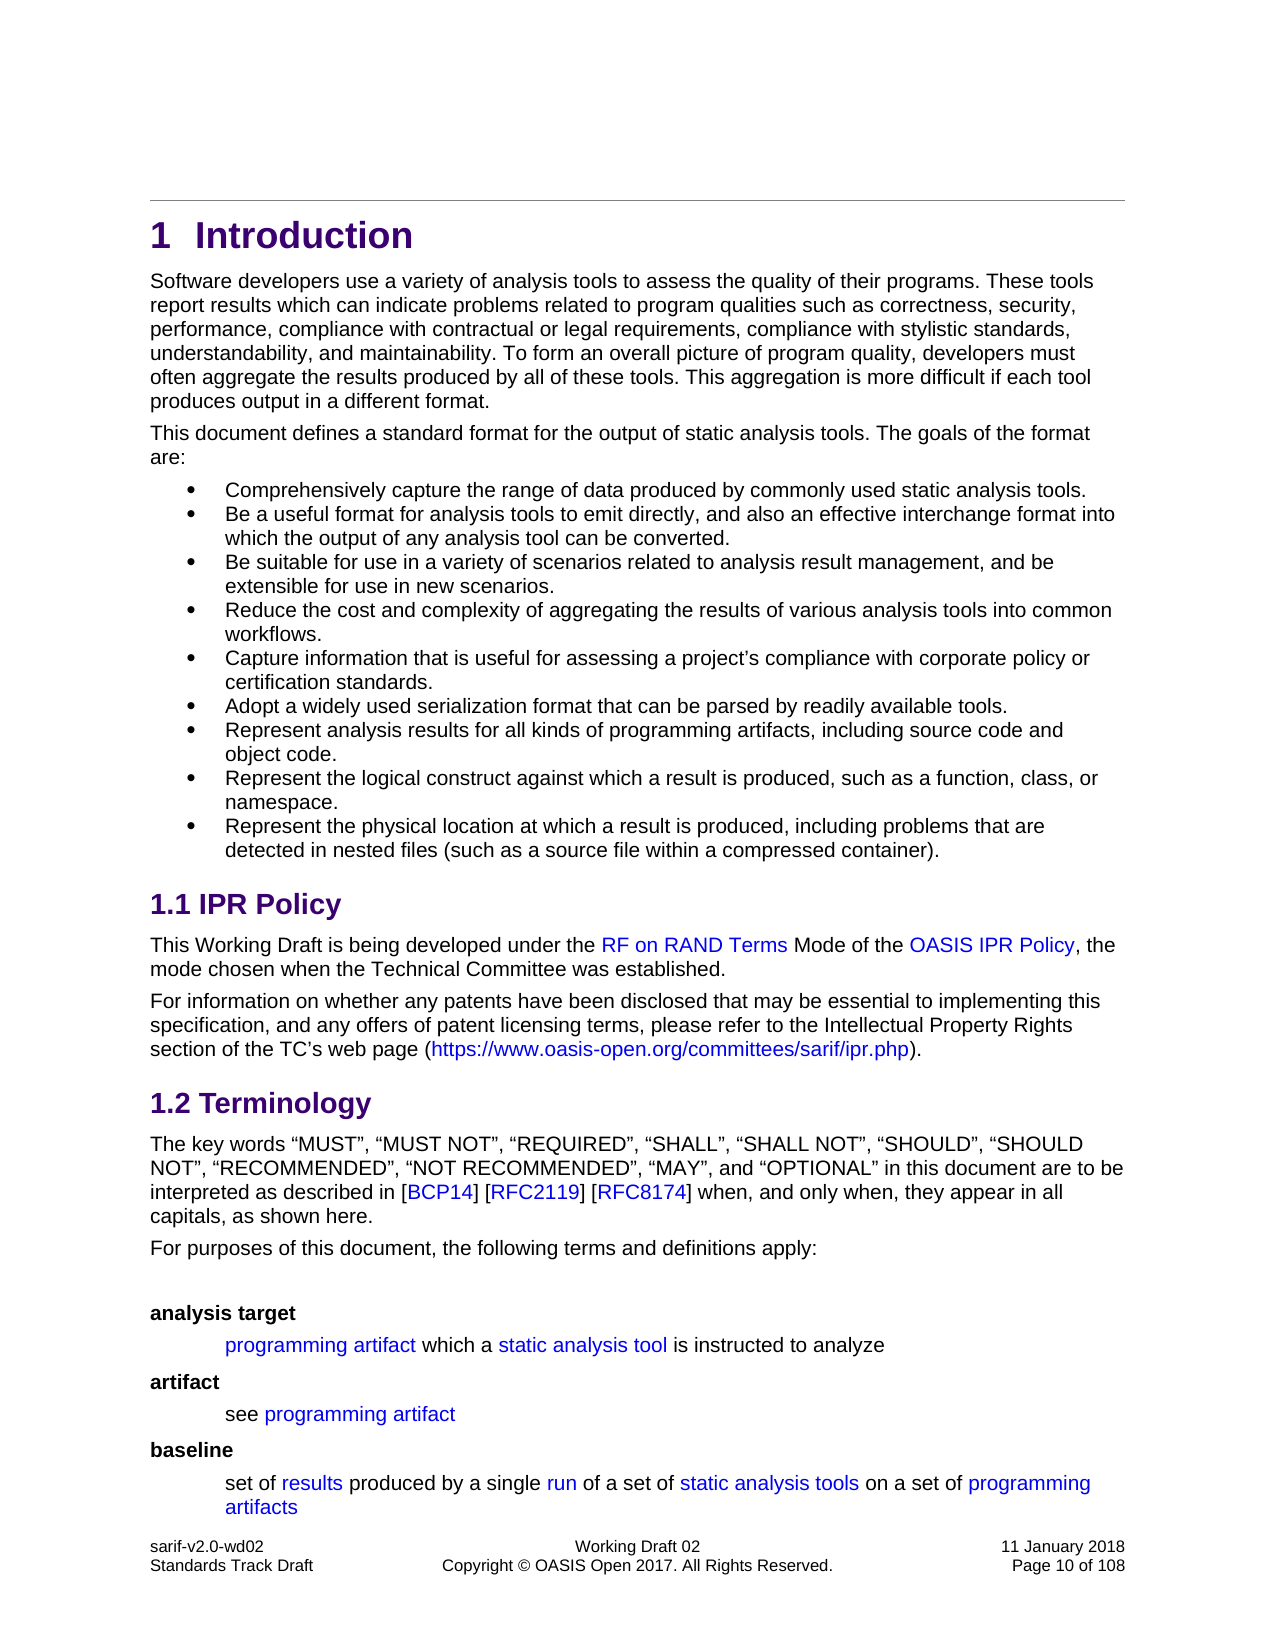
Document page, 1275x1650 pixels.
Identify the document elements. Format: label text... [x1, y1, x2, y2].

text For information on whether any patents have been disclosed that may be essential to implementing this specification, and any offers of patent licensing terms, please refer to the Intellectual Property Rights section of the TC’s web page (https://www.oasis-open.org/committees/sarif/ipr.php). [150, 989, 1125, 1061]
text analysis target [150, 1301, 825, 1325]
list Capture information that is useful for assessing a project’s compliance with corporate policy or certification standards. [187, 646, 1125, 694]
list Be suitable for use in a variety of scenarios related to analysis result management, and be extensible for use in new scenarios. [187, 549, 1125, 598]
text This Working Draft is being developed under the RF on RAND Terms Mode of the OASIS IPR Policy, the mode chosen when the Technical Committee was established. [150, 933, 1125, 981]
text set of results produced by a single run of a set of static analysis tools on a set of programming artifacts [225, 1471, 1125, 1518]
list Represent the physical location at which a result is produced, including problems that are detected in nested files (such as a source file within a compressed container). [187, 814, 1125, 862]
list Adopt a widely used serialization format that can be parsed by readily available tools. [187, 694, 1125, 718]
list Reduce the cost and complexity of aggregating the results of various analysis tools into common workflows. [187, 598, 1125, 646]
text This document defines a standard format for the output of static analysis tools. The goals of the format are: [150, 421, 1125, 469]
text programming artifact which a static analysis tool is instructed to analyze [225, 1333, 1125, 1357]
text For purposes of this document, the following terms and definitions apply: [150, 1236, 1125, 1260]
subtitle Terminology [150, 1086, 1125, 1119]
text Software developers use a variety of analysis tools to assess the quality of their programs. These tools report results which can indicate problems related to program qualities such as correctness, security, performance, compliance with contractual or legal requirements, compliance with stylistic standards, understandability, and maintainability. To form an overall picture of program quality, developers must often aggregate the results produced by all of these tools. This aggregation is more difficult if each tool produces output in a different format. [150, 269, 1125, 413]
text see programming artifact [225, 1402, 1125, 1426]
text artifact [150, 1369, 825, 1393]
list Represent analysis results for all kinds of programming artifacts, including source code and object code. [187, 718, 1125, 766]
subtitle Introduction [150, 201, 1125, 257]
text baseline [150, 1438, 825, 1462]
subtitle IPR Policy [150, 887, 1125, 920]
list Comprehensively capture the range of data produced by commonly used static analysis tools. [187, 477, 1125, 502]
text The key words “MUST”, “MUST NOT”, “REQUIRED”, “SHALL”, “SHALL NOT”, “SHOULD”, “SHOULD NOT”, “RECOMMENDED”, “NOT RECOMMENDED”, “MAY”, and “OPTIONAL” in this document are to be interpreted as described in [BCP14] [RFC2119] [RFC8174] when, and only when, they appear in all capitals, as shown here. [150, 1132, 1125, 1228]
list Represent the logical construct against which a result is produced, such as a function, class, or namespace. [187, 766, 1125, 814]
list Be a useful format for analysis tools to emit directly, and also an effective interchange format into which the output of any analysis tool can be converted. [187, 502, 1125, 549]
